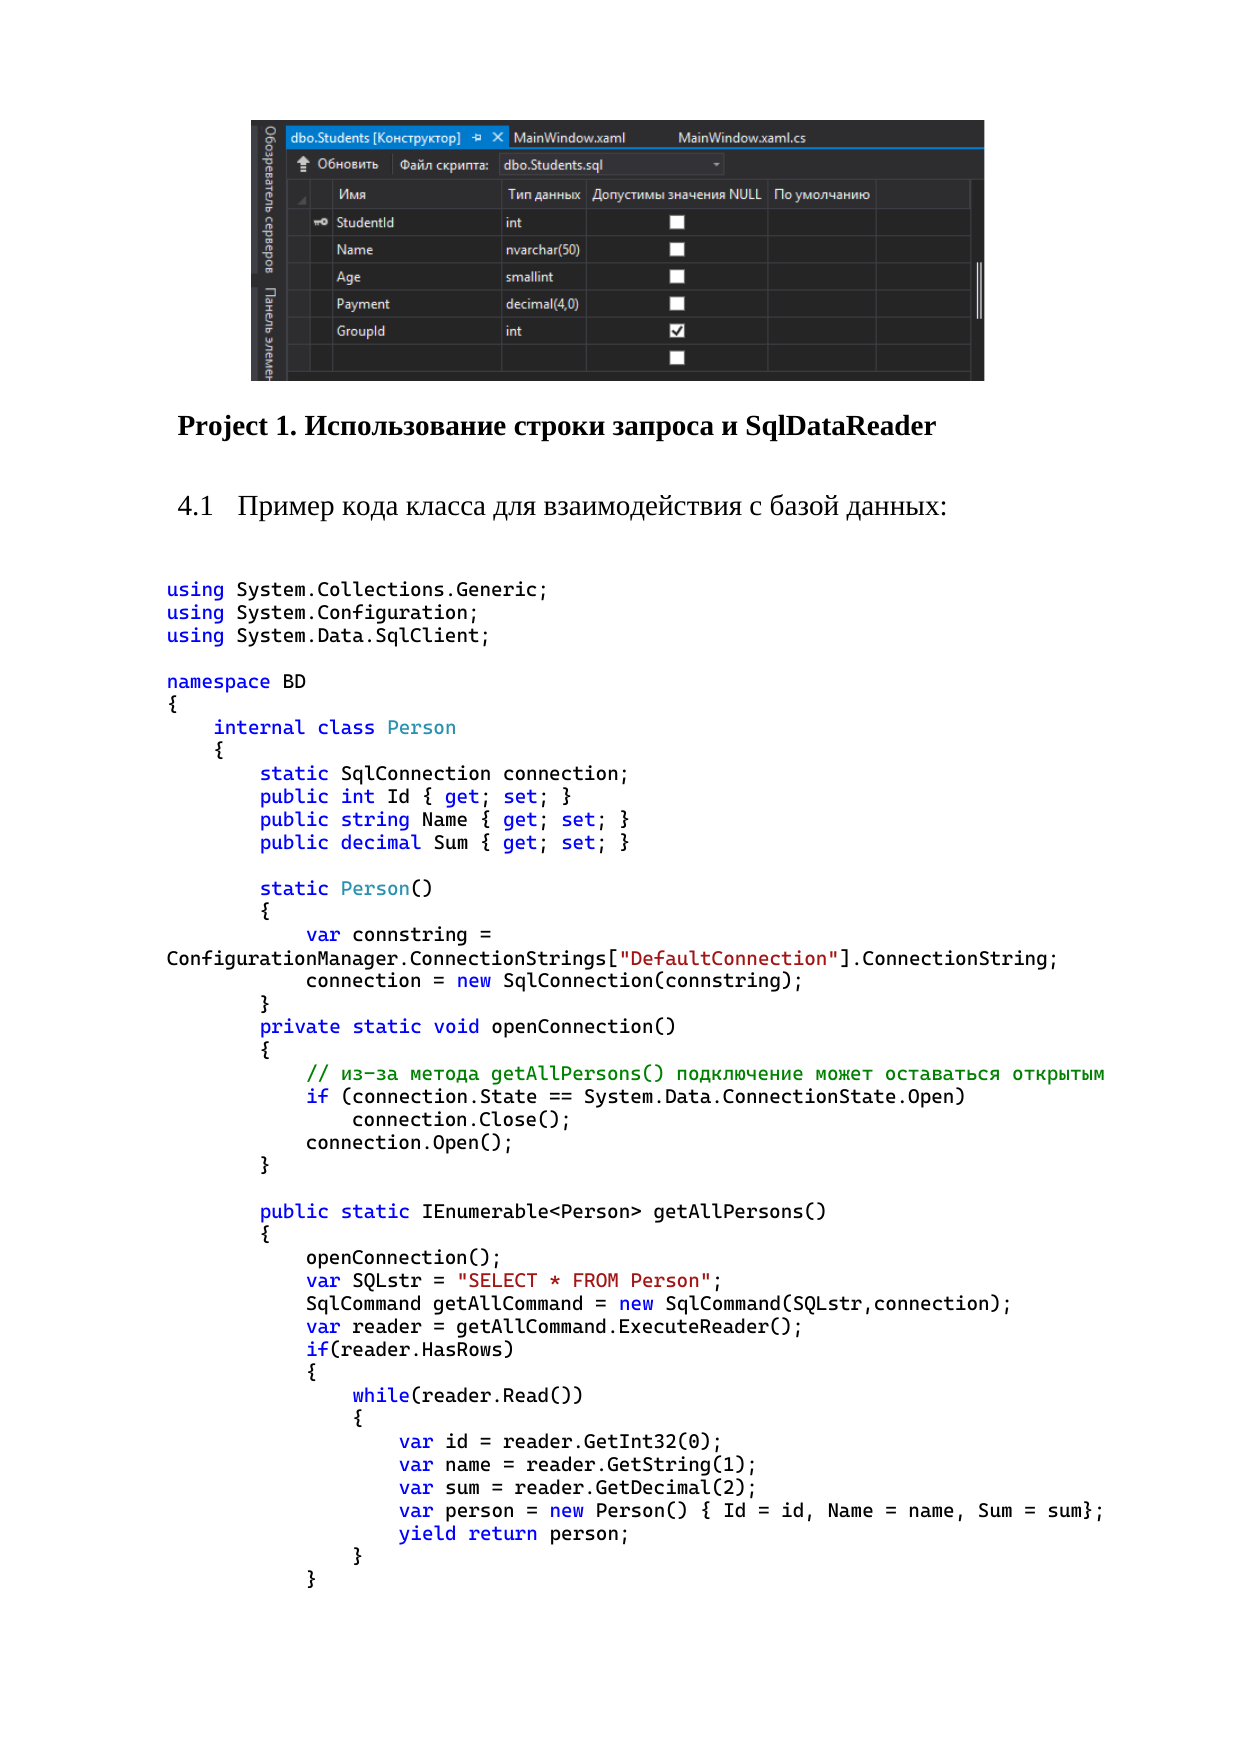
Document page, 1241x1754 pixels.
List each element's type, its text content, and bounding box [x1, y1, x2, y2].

text if(reader.HasRows) [167, 1338, 1123, 1361]
text using System.Data.SqlClient; [167, 624, 1123, 647]
text var id = reader.GetInt32(0); [167, 1430, 1123, 1453]
text var sum = reader.GetDecimal(2); [167, 1476, 1123, 1499]
text SqlCommand getAllCommand = new SqlCommand(SQLstr,connection); [167, 1292, 1123, 1315]
text public static IEnumerable<Person> getAllPersons() [167, 1200, 1123, 1223]
list Пример кода класса для взаимодействия с базой данных: [177, 488, 1123, 522]
text connection.Close(); [167, 1108, 1123, 1131]
subtitle Project 1. Использование строки запроса и SqlDataReader [177, 408, 1123, 442]
text { [167, 1223, 1123, 1246]
text { [167, 1361, 1123, 1384]
text public int Id { get; set; } [167, 785, 1123, 808]
text public string Name { get; set; } [167, 808, 1123, 831]
text { [167, 901, 1123, 923]
text public decimal Sum { get; set; } [167, 831, 1123, 854]
text while(reader.Read()) [167, 1384, 1123, 1407]
text static SqlConnection connection; [167, 762, 1123, 785]
text yield return person; [167, 1522, 1123, 1545]
text openConnection(); [167, 1246, 1123, 1269]
text { [167, 693, 1123, 716]
text } [167, 1568, 1123, 1591]
text connection = new SqlConnection(connstring); [167, 969, 1123, 993]
text connection.Open(); [167, 1131, 1123, 1154]
text var person = new Person() { Id = id, Name = name, Sum = sum}; [167, 1499, 1123, 1522]
text // из-за метода getAllPersons() подключение может оставаться открытым [167, 1062, 1123, 1085]
text { [167, 739, 1123, 762]
picture [251, 120, 985, 381]
text var name = reader.GetString(1); [167, 1453, 1123, 1476]
text internal class Person [167, 716, 1123, 739]
text { [167, 1407, 1123, 1430]
text var connstring = ConfigurationManager.ConnectionStrings["DefaultConnection"].ConnectionString; [167, 923, 1123, 969]
text namespace BD [167, 670, 1123, 693]
text using System.Collections.Generic; [167, 578, 1123, 601]
text { [167, 1039, 1123, 1062]
text var reader = getAllCommand.ExecuteReader(); [167, 1315, 1123, 1338]
text var SQLstr = "SELECT * FROM Person"; [167, 1269, 1123, 1292]
text static Person() [167, 877, 1123, 901]
text } [167, 993, 1123, 1016]
text using System.Configuration; [167, 601, 1123, 624]
text } [167, 1545, 1123, 1568]
text } [167, 1154, 1123, 1177]
text if (connection.State == System.Data.ConnectionState.Open) [167, 1085, 1123, 1108]
text private static void openConnection() [167, 1016, 1123, 1039]
